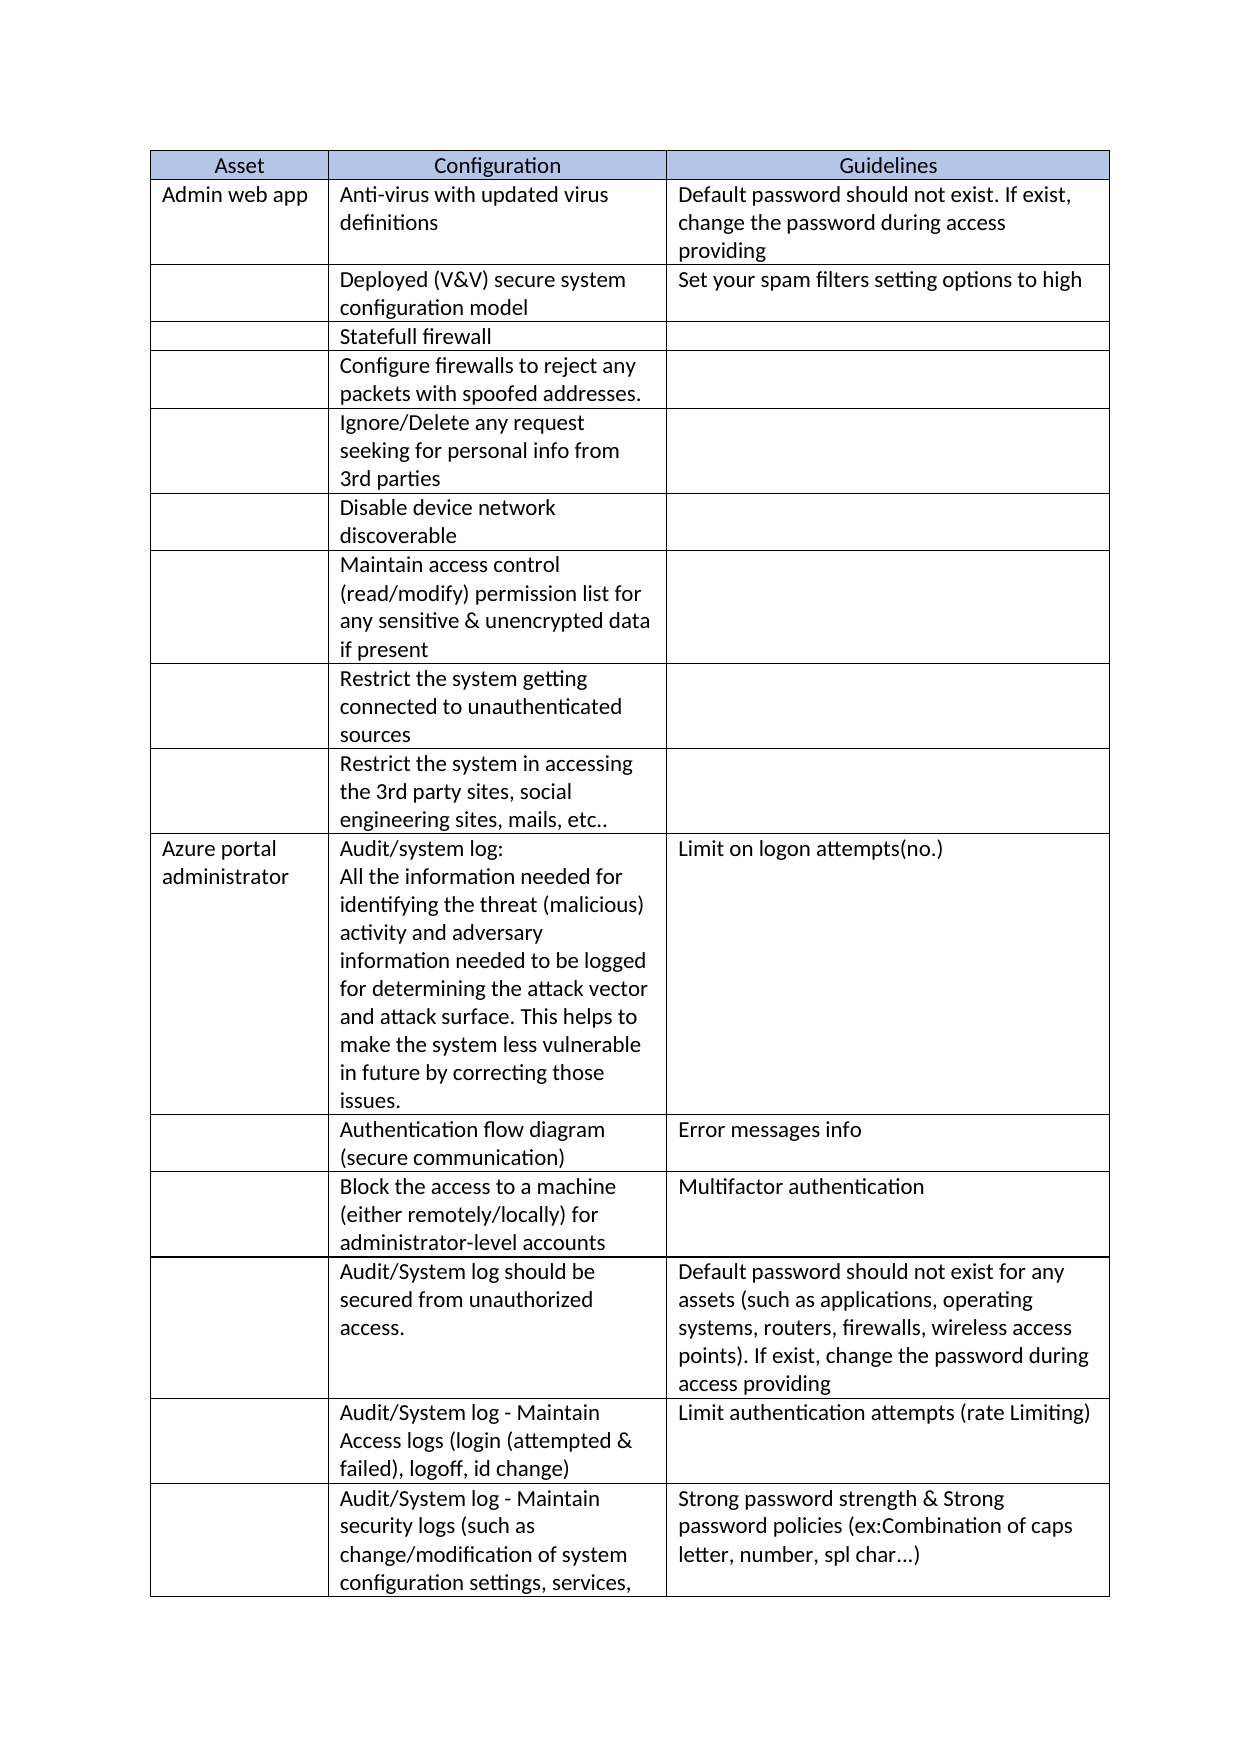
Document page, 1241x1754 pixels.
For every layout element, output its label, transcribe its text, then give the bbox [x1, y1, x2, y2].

table_header Guidelines [667, 151, 1109, 179]
table_cell [151, 1172, 328, 1256]
table_cell [667, 551, 1109, 663]
table_cell Audit/system log: All the information needed for identifying the threat (malicious) activity and adversary information needed to be logged for determining the attack vector and attack surface. This helps to make the system less vulnerable in future by correcting those issues. [329, 834, 666, 1114]
table_cell [667, 322, 1109, 350]
table_cell Default password should not exist. If exist, change the password during access providing [667, 180, 1109, 264]
table_cell [151, 551, 328, 663]
table_cell Block the access to a machine (either remotely/locally) for administrator-level accounts [329, 1172, 666, 1256]
table_cell [151, 351, 328, 407]
table_cell Anti-virus with updated virus definitions [329, 180, 666, 264]
table_cell [151, 1115, 328, 1171]
table_cell Statefull firewall [329, 322, 666, 350]
table_cell Restrict the system getting connected to unauthenticated sources [329, 664, 666, 748]
table_cell Error messages info [667, 1115, 1109, 1171]
table_cell [151, 494, 328, 549]
table_cell Audit/System log - Maintain Access logs (login (attempted & failed), logoff, id change) [329, 1399, 666, 1483]
table_cell Maintain access control (read/modify) permission list for any sensitive & unencrypted data if present [329, 551, 666, 663]
table_cell [151, 409, 328, 492]
table_cell [667, 664, 1109, 748]
table_cell Ignore/Delete any request seeking for personal info from 3rd parties [329, 409, 666, 492]
table_cell Disable device network discoverable [329, 494, 666, 549]
table_header Configuration [329, 151, 666, 179]
table_cell [151, 1258, 328, 1397]
table_cell Deployed (V&V) secure system configuration model [329, 265, 666, 321]
table_cell Configure firewalls to reject any packets with spoofed addresses. [329, 351, 666, 407]
table_cell [667, 494, 1109, 549]
table_cell [667, 351, 1109, 407]
table_cell [151, 1399, 328, 1483]
table_cell [151, 265, 328, 321]
table_cell [151, 322, 328, 350]
table_cell Limit on logon attempts(no.) [667, 834, 1109, 1114]
table_cell [151, 1484, 328, 1596]
table_cell [151, 749, 328, 833]
table_cell Set your spam filters setting options to high [667, 265, 1109, 321]
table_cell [329, 1484, 666, 1596]
table_cell Multifactor authentication [667, 1172, 1109, 1256]
table_cell Authentication flow diagram (secure communication) [329, 1115, 666, 1171]
table_cell Admin web app [151, 180, 328, 264]
table_cell Limit authentication attempts (rate Limiting) [667, 1399, 1109, 1483]
table_cell [667, 749, 1109, 833]
table_cell Audit/System log should be secured from unauthorized access. [329, 1258, 666, 1397]
table_cell Restrict the system in accessing the 3rd party sites, social engineering sites, mails, etc.. [329, 749, 666, 833]
table_cell Azure portal administrator [151, 834, 328, 1114]
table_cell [667, 1484, 1109, 1596]
table_cell Default password should not exist for any assets (such as applications, operating systems, routers, firewalls, wireless access points). If exist, change the password during access providing [667, 1258, 1109, 1397]
table_cell [667, 409, 1109, 492]
table_cell [151, 664, 328, 748]
table_header Asset [151, 151, 328, 179]
